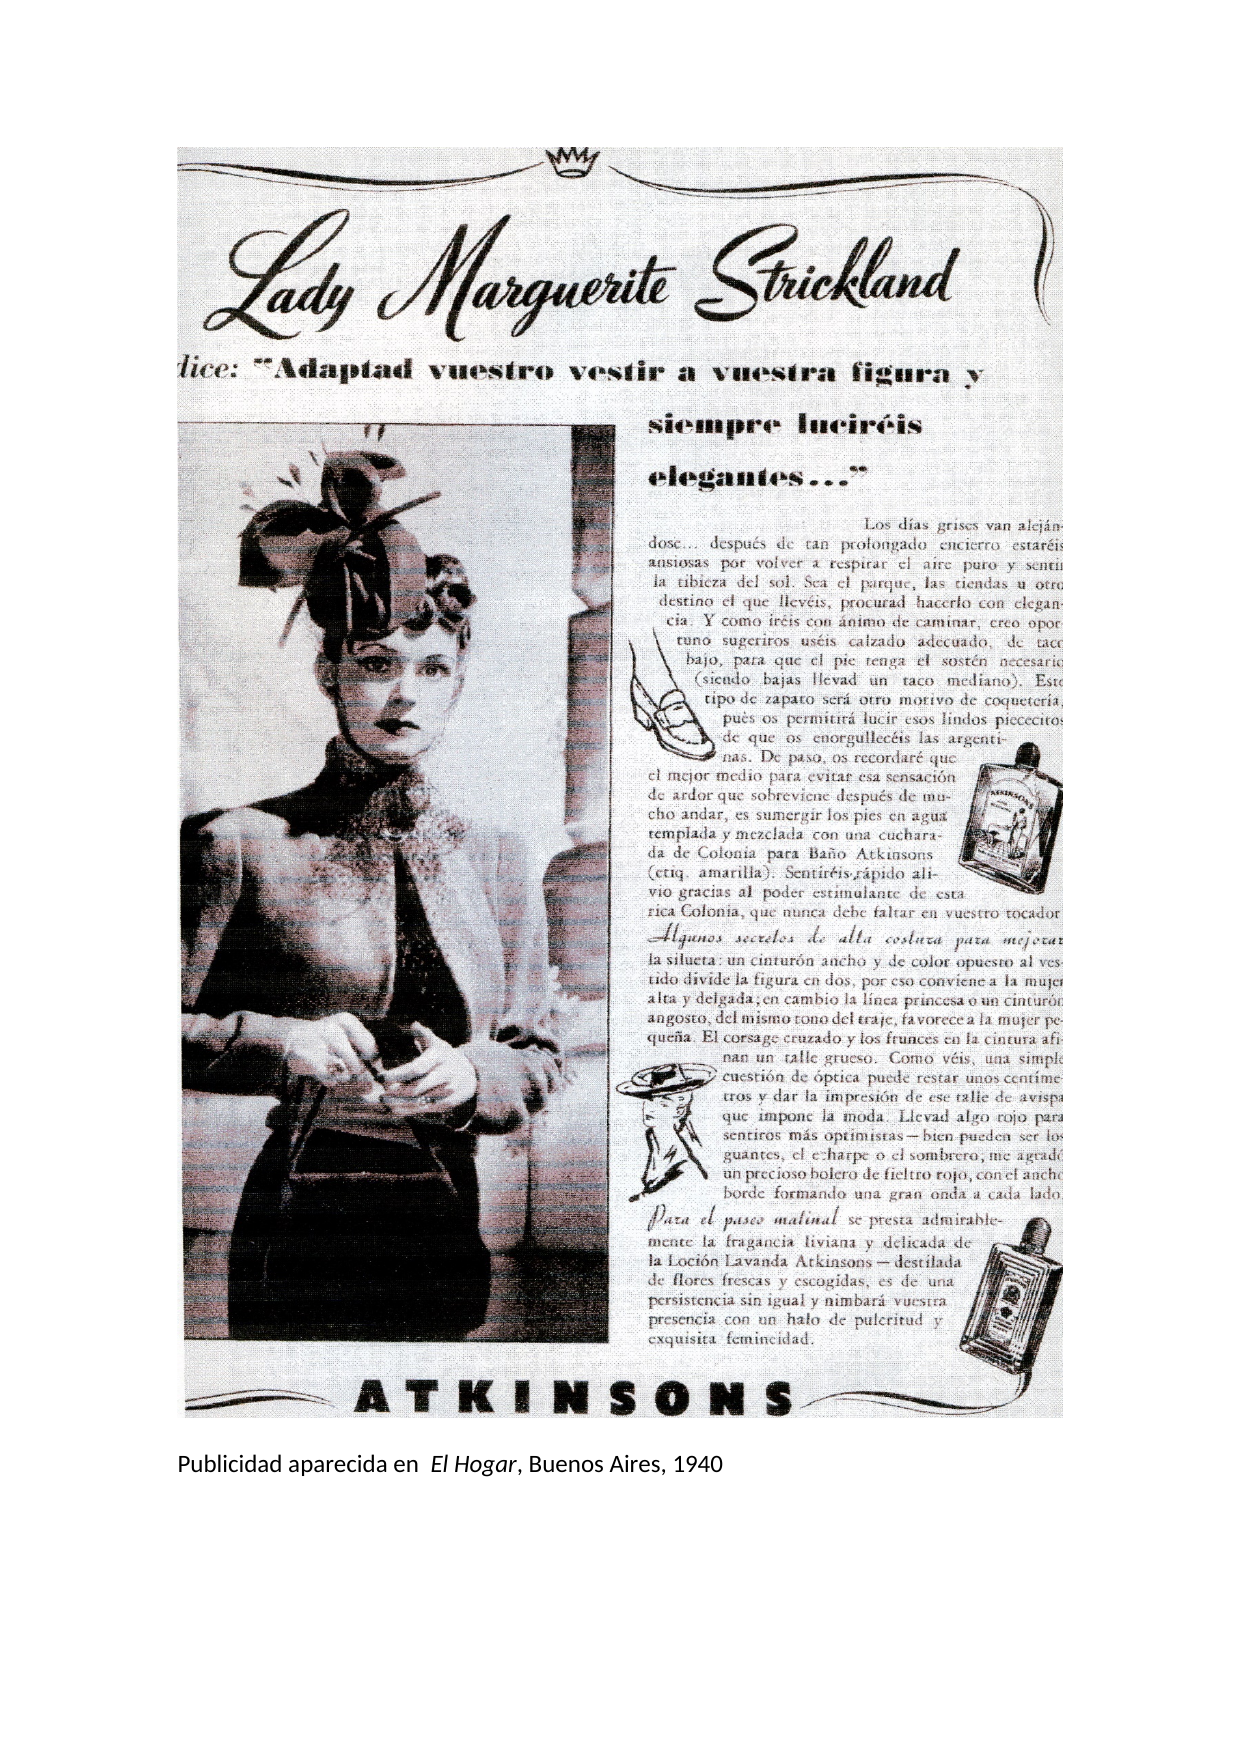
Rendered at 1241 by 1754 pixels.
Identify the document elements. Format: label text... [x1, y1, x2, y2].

text Publicidad aparecida en El Hogar, Buenos Aires, 1940 [177, 1448, 1063, 1479]
picture [177, 147, 1063, 1418]
